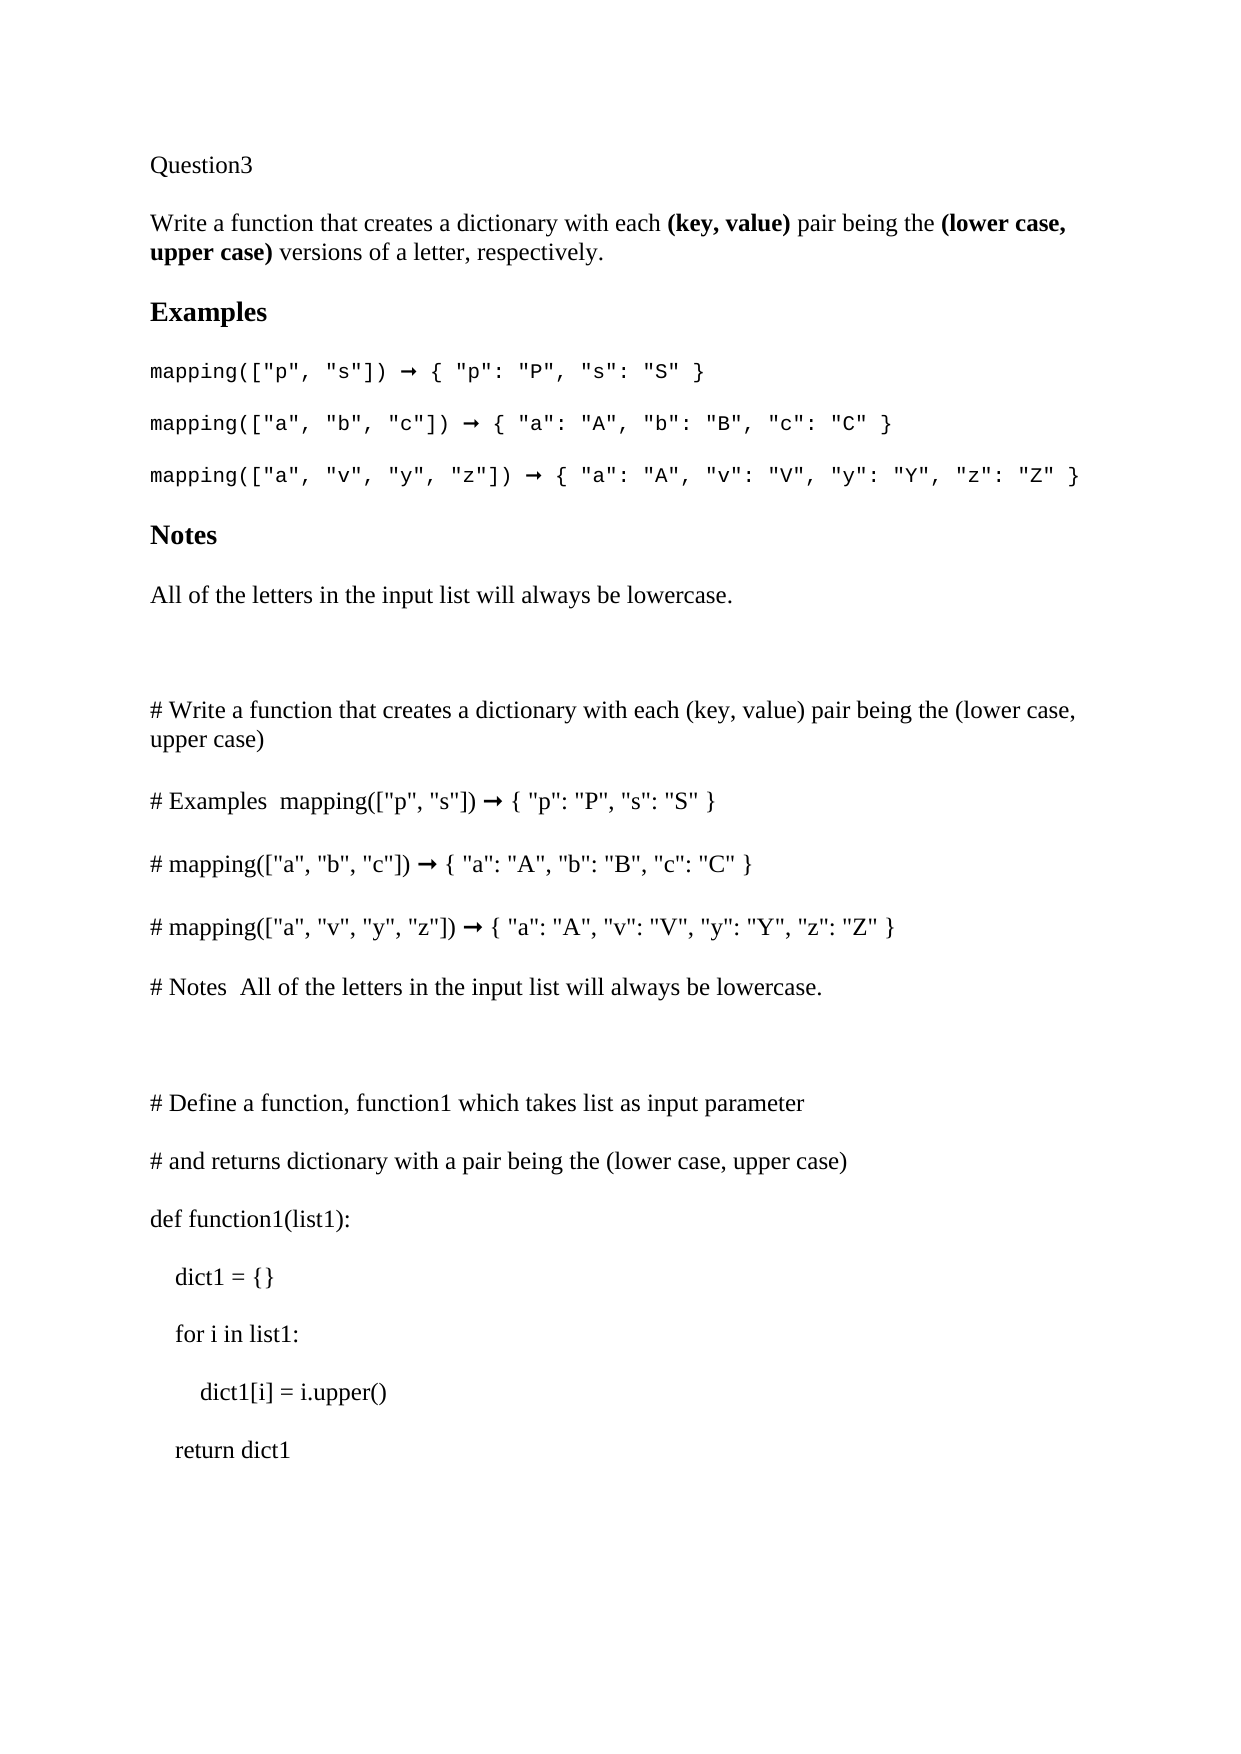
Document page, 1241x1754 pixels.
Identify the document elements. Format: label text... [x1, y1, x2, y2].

text dict1[i] = i.upper() [150, 1377, 1090, 1406]
text # Write a function that creates a dictionary with each (key, value) pair being the (lower case, upper case) [150, 696, 1090, 753]
text dict1 = {} [150, 1262, 1090, 1290]
text mapping(["a", "v", "y", "z"]) ➞ { "a": "A", "v": "V", "y": "Y", "z": "Z" } [150, 461, 1090, 489]
text Question3 [150, 150, 1090, 179]
text def function1(list1): [150, 1204, 1090, 1232]
text # mapping(["a", "b", "c"]) ➞ { "a": "A", "b": "B", "c": "C" } [150, 846, 1090, 879]
text for i in list1: [150, 1319, 1090, 1348]
subtitle Notes [150, 518, 1090, 551]
text # Notes All of the letters in the input list will always be lowercase. [150, 972, 1090, 1001]
text # mapping(["a", "v", "y", "z"]) ➞ { "a": "A", "v": "V", "y": "Y", "z": "Z" } [150, 909, 1090, 943]
text # Examples mapping(["p", "s"]) ➞ { "p": "P", "s": "S" } [150, 782, 1090, 816]
text Write a function that creates a dictionary with each (key, value) pair being the (lower case, upper case) versions of a letter, respectively. [150, 208, 1090, 265]
text mapping(["a", "b", "c"]) ➞ { "a": "A", "b": "B", "c": "C" } [150, 408, 1090, 437]
text # Define a function, function1 which takes list as input parameter [150, 1088, 1090, 1117]
text # and returns dictionary with a pair being the (lower case, upper case) [150, 1146, 1090, 1174]
text return dict1 [150, 1435, 1090, 1464]
text mapping(["p", "s"]) ➞ { "p": "P", "s": "S" } [150, 356, 1090, 385]
subtitle Examples [150, 294, 1090, 327]
text All of the letters in the input list will always be lowercase. [150, 580, 1090, 608]
